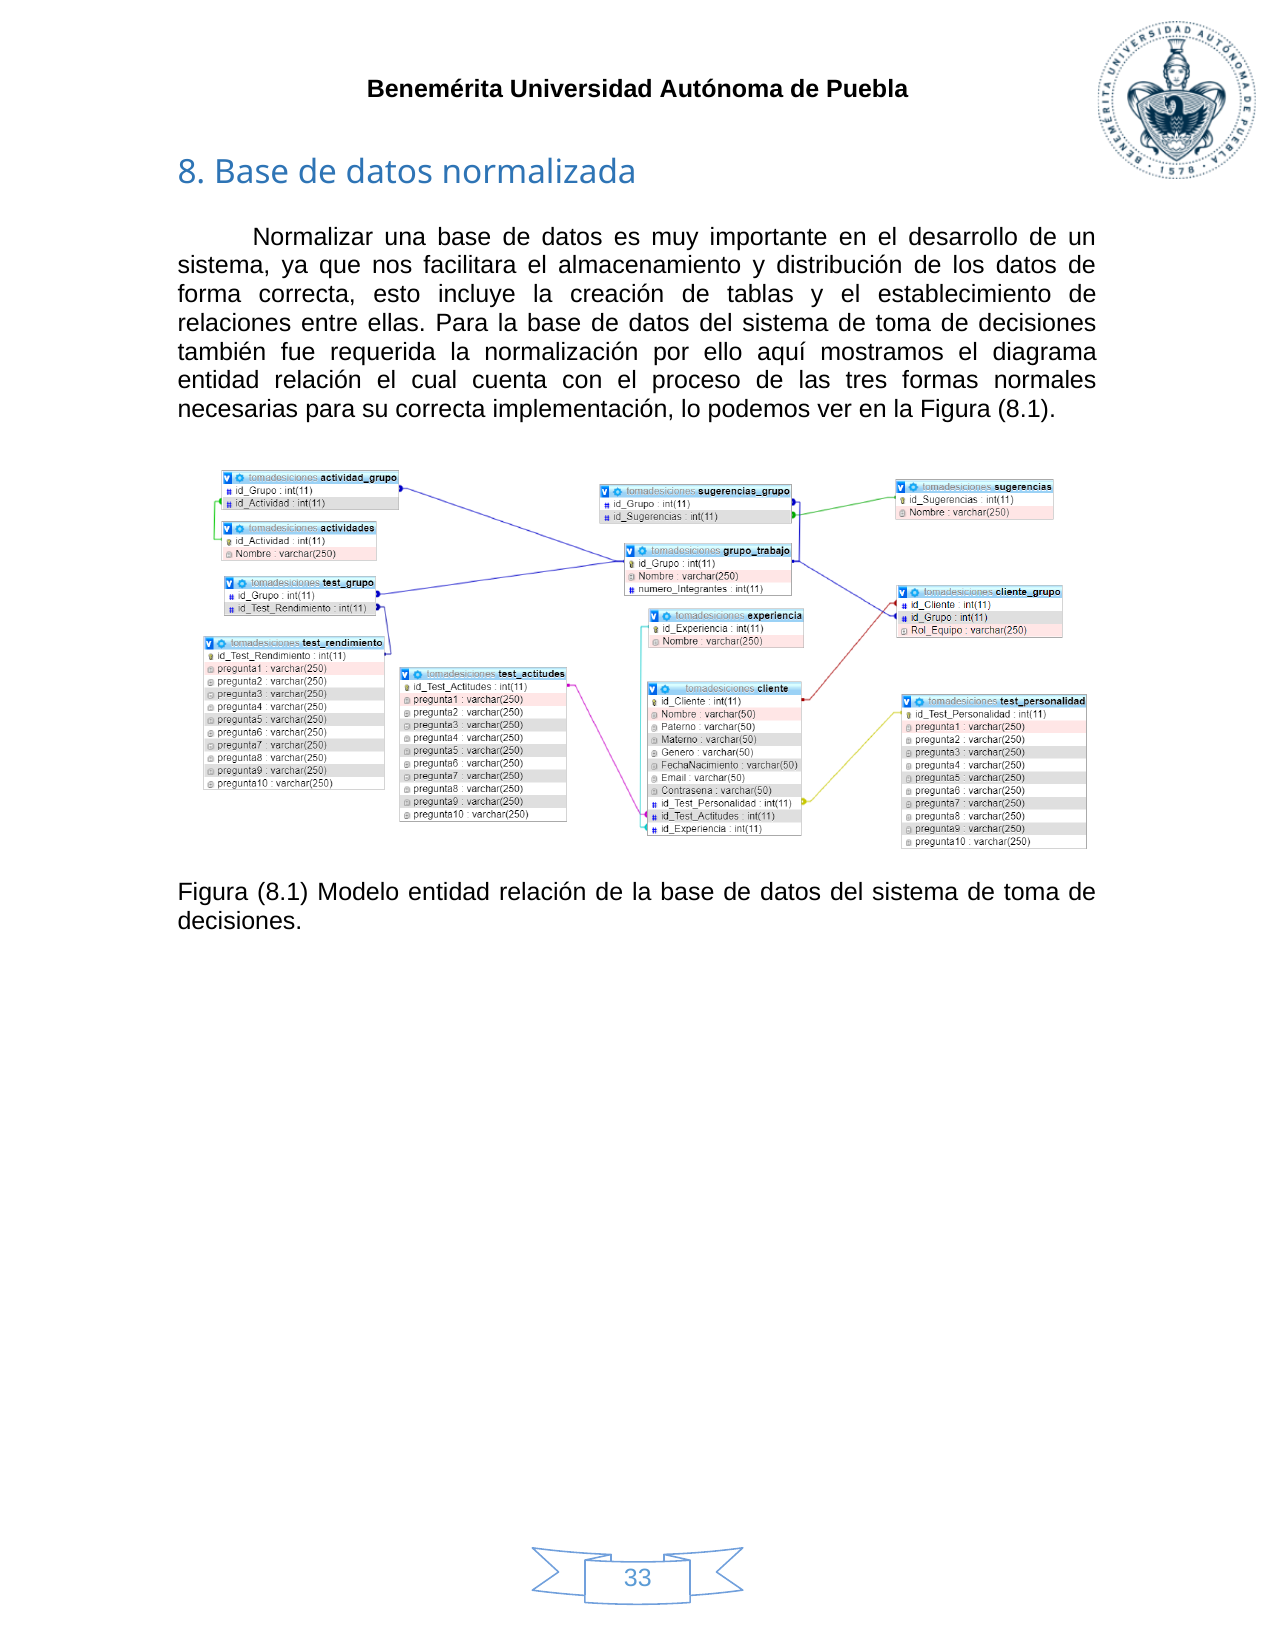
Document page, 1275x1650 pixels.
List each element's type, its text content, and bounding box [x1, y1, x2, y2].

text Normalizar una base de datos es muy importante en el desarrollo de un sistema, ya que nos facilitara el almacenamiento y distribución de los datos de forma correcta, esto incluye la creación de tablas y el establecimiento de relaciones entre ellas. Para la base de datos del sistema de toma de decisiones también fue requerida la normalización por ello aquí mostramos el diagrama entidad relación el cual cuenta con el proceso de las tres formas normales necesarias para su correcta implementación, lo podemos ver en la Figura (8.1). [177, 222, 1098, 423]
picture [177, 451, 1098, 878]
subtitle 8. Base de datos normalizada [177, 148, 1098, 193]
picture [1097, 21, 1256, 179]
text Figura (8.1) Modelo entidad relación de la base de datos del sistema de toma de decisiones. [177, 878, 1098, 935]
